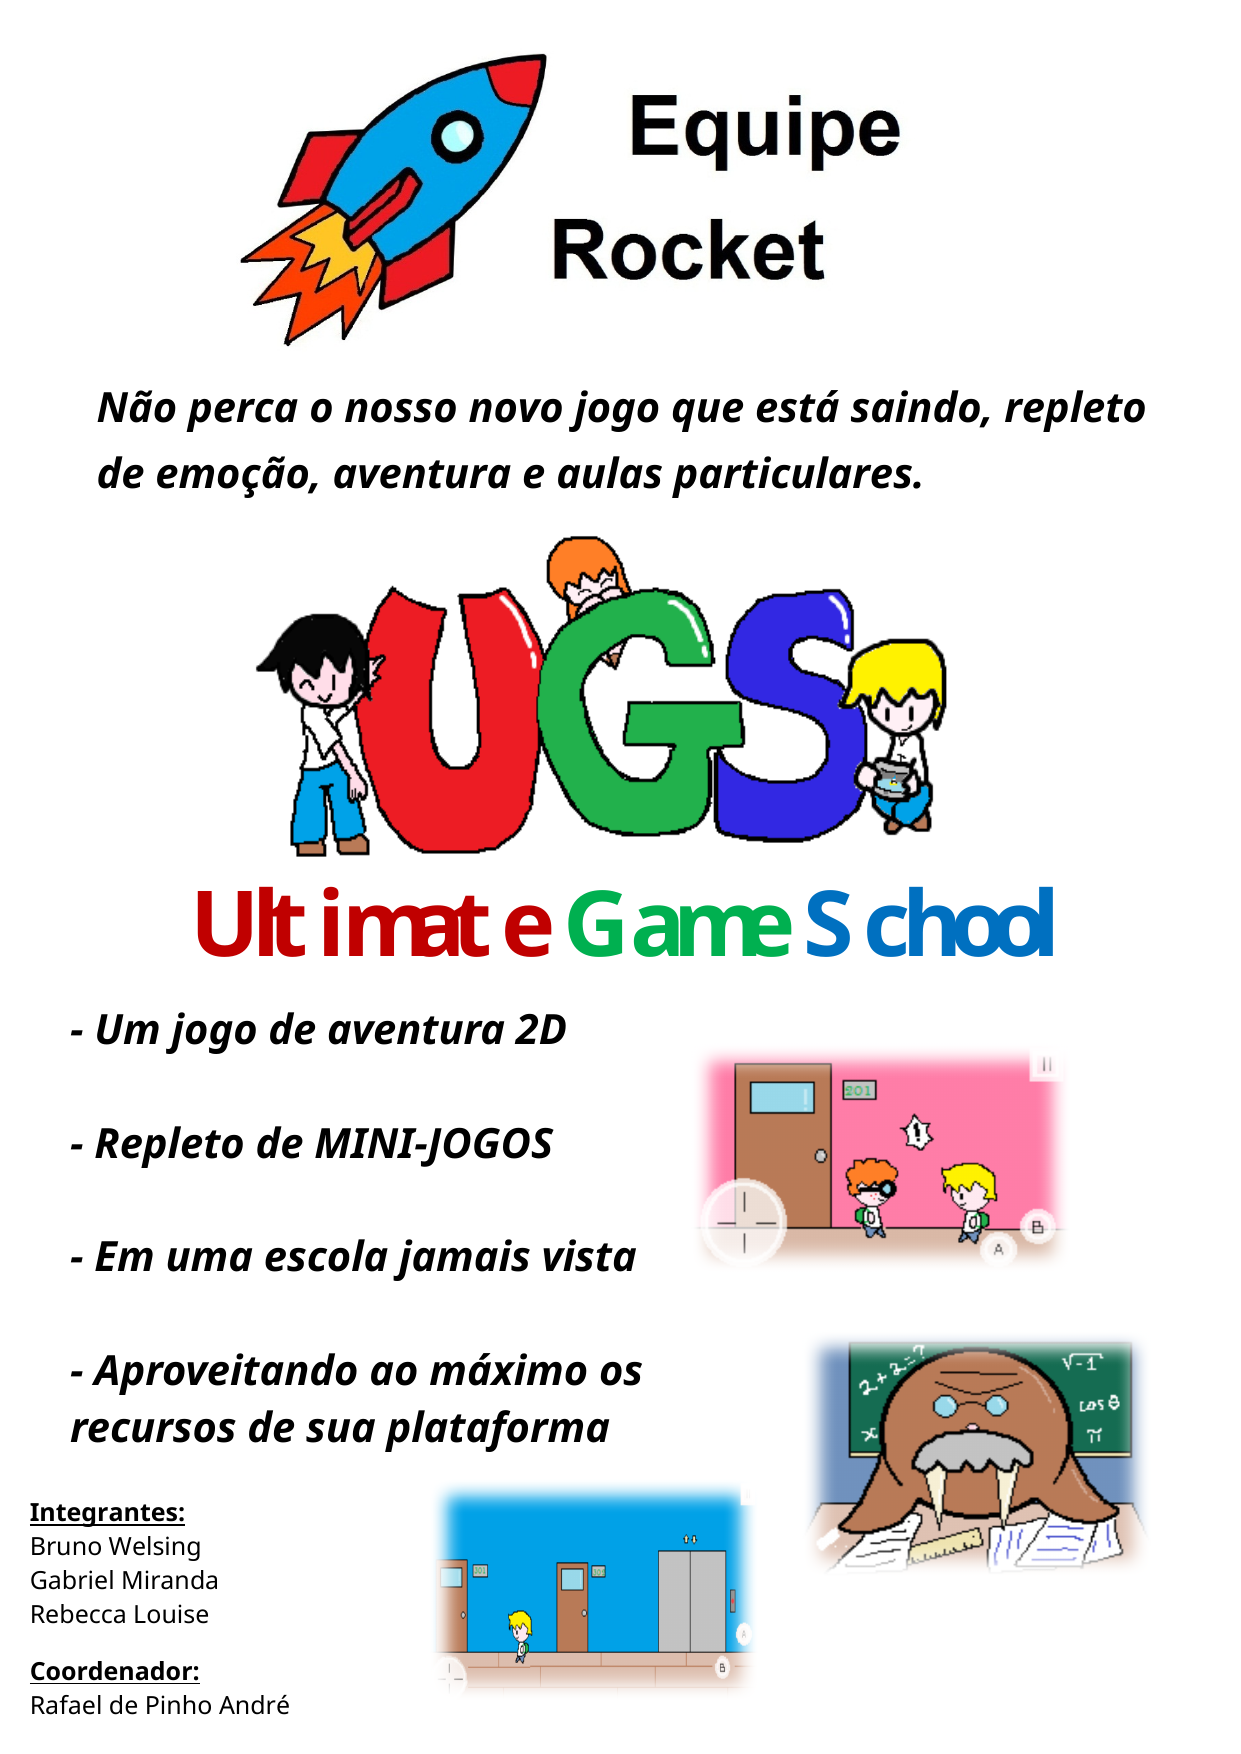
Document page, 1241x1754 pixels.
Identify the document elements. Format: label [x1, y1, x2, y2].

picture [459, 1552, 729, 1672]
picture [832, 1360, 1122, 1548]
picture [721, 1073, 1042, 1244]
picture [593, 1567, 604, 1576]
picture [222, 20, 923, 368]
picture [85, 454, 1191, 996]
picture [474, 1566, 487, 1576]
